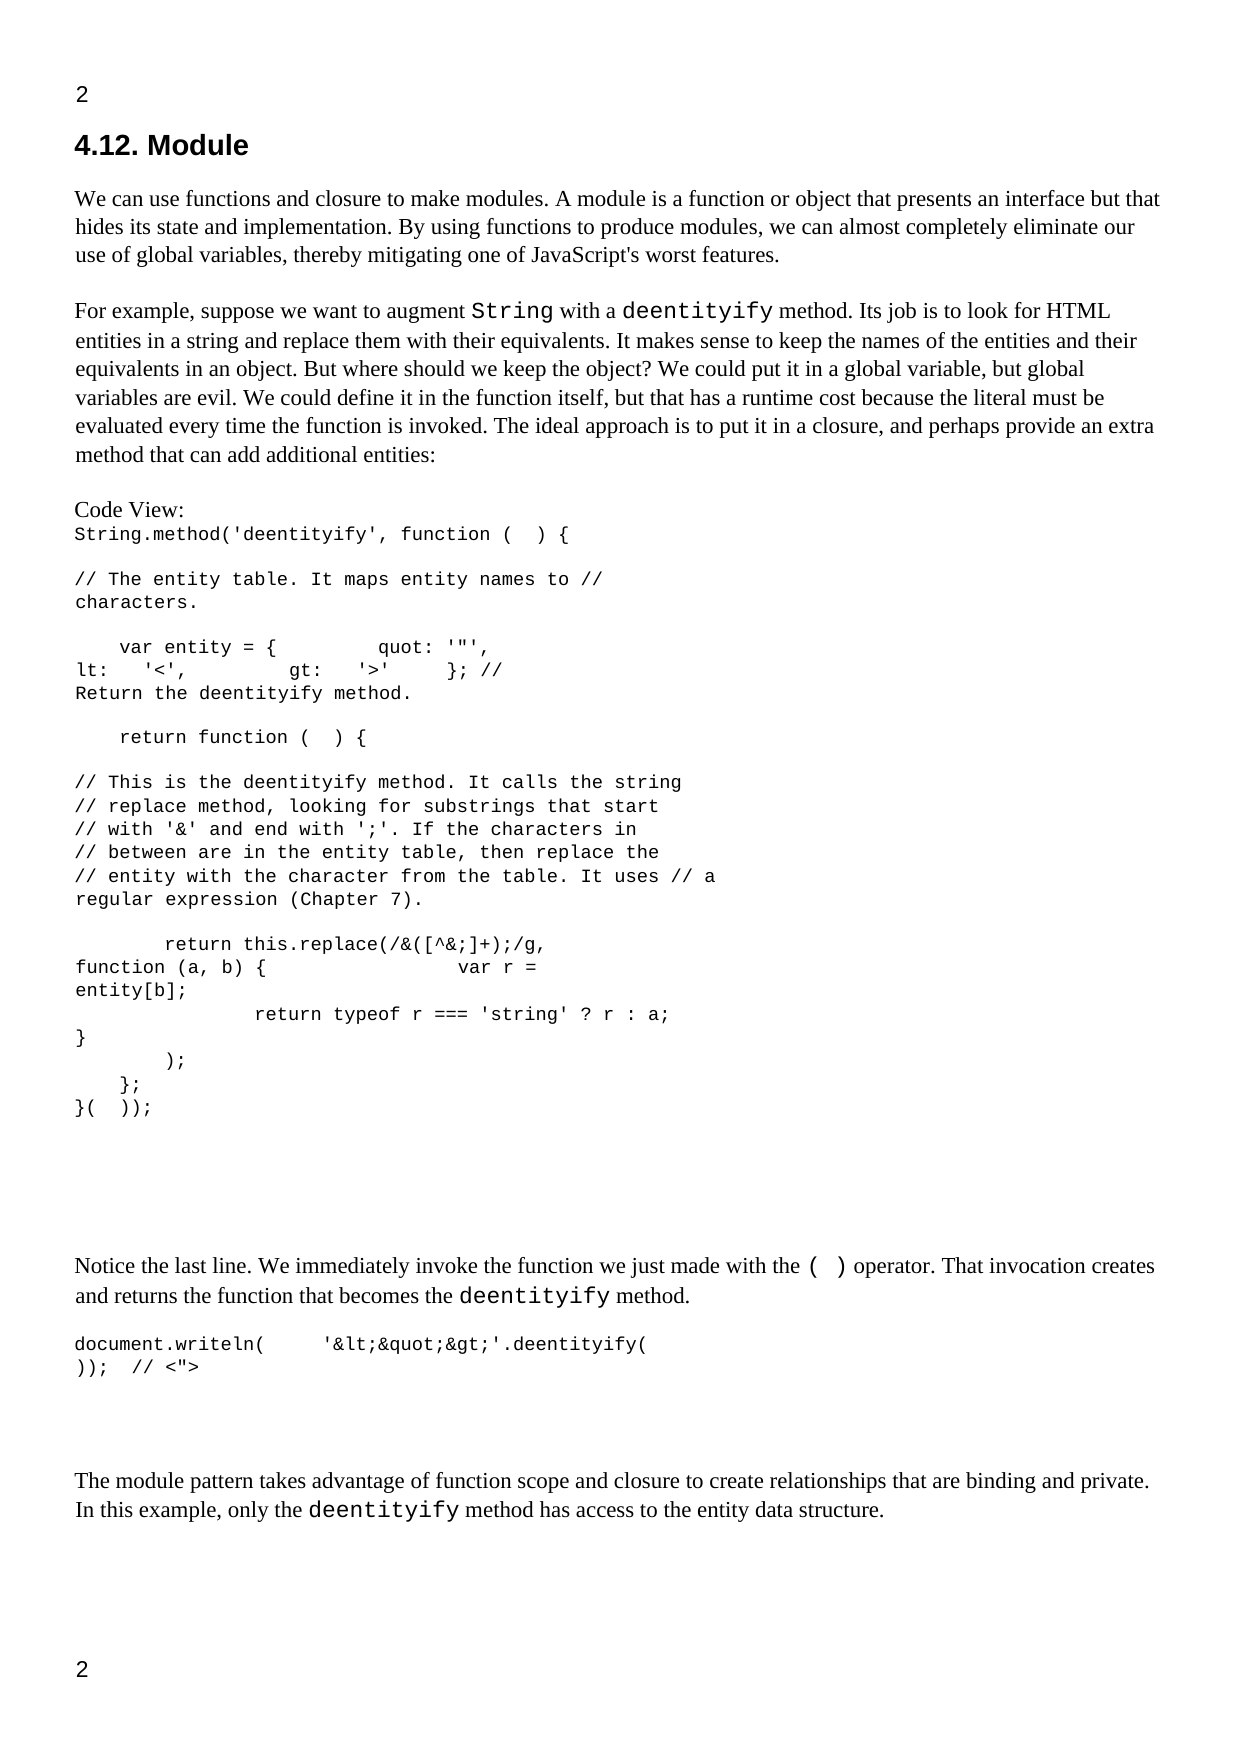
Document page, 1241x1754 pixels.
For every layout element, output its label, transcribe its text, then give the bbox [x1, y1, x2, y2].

text var entity = { quot: '"', lt: '<', gt: '>' }; // Return the deentityify method. [74, 637, 524, 705]
text return function ( ) { [74, 728, 1165, 749]
text ); [74, 1051, 1165, 1072]
text // entity with the character from the table. It uses // a regular expression (Chapter 7). [74, 867, 761, 911]
text // The entity table. It maps entity names to // characters. [74, 569, 671, 614]
text // replace method, looking for substrings that start [74, 796, 1165, 818]
text return this.replace(/&([^&;]+);/g, function (a, b) { var r = entity[b]; [74, 935, 626, 1002]
text }; [74, 1074, 1165, 1096]
text For example, suppose we want to augment String with a deentityify method. Its job is to look for HTML entities in a string and replace them with their equivalents. It makes sense to keep the names of the entities and their equivalents in an object. But where should we keep the object? We could put it in a global variable, but global variables are evil. We could define it in the function itself, but that has a runtime cost because the literal must be evaluated every time the function is invoked. The ideal approach is to put it in a closure, and perhaps provide an extra method that can add additional entities: [74, 297, 1164, 467]
text return typeof r === 'string' ? r : a; } [74, 1004, 761, 1049]
text // with '&' and end with ';'. If the characters in [74, 820, 1165, 841]
text // between are in the entity table, then replace the [74, 843, 1165, 864]
text We can use functions and closure to make modules. A module is a function or object that presents an interface but that hides its state and implementation. By using functions to produce modules, we can almost completely eliminate our use of global variables, thereby mitigating one of JavaScript's worst features. [74, 185, 1164, 268]
text // This is the deentityify method. It calls the string [74, 773, 1165, 794]
text String.method('deentityify', function ( ) { [74, 524, 1165, 546]
text document.writeln( '&lt;&quot;&gt;'.deentityify( )); // <"> [74, 1335, 671, 1379]
text Notice the last line. We immediately invoke the function we just made with the ( ) operator. That invocation creates and returns the function that becomes the deentityify method. [74, 1252, 1164, 1311]
subtitle 4.12. Module [74, 128, 1165, 162]
text Code View: [74, 496, 1164, 522]
text The module pattern takes advantage of function scope and closure to create relationships that are binding and private. In this example, only the deentityify method has access to the entity data structure. [74, 1467, 1164, 1524]
text }( )); [74, 1098, 1165, 1119]
